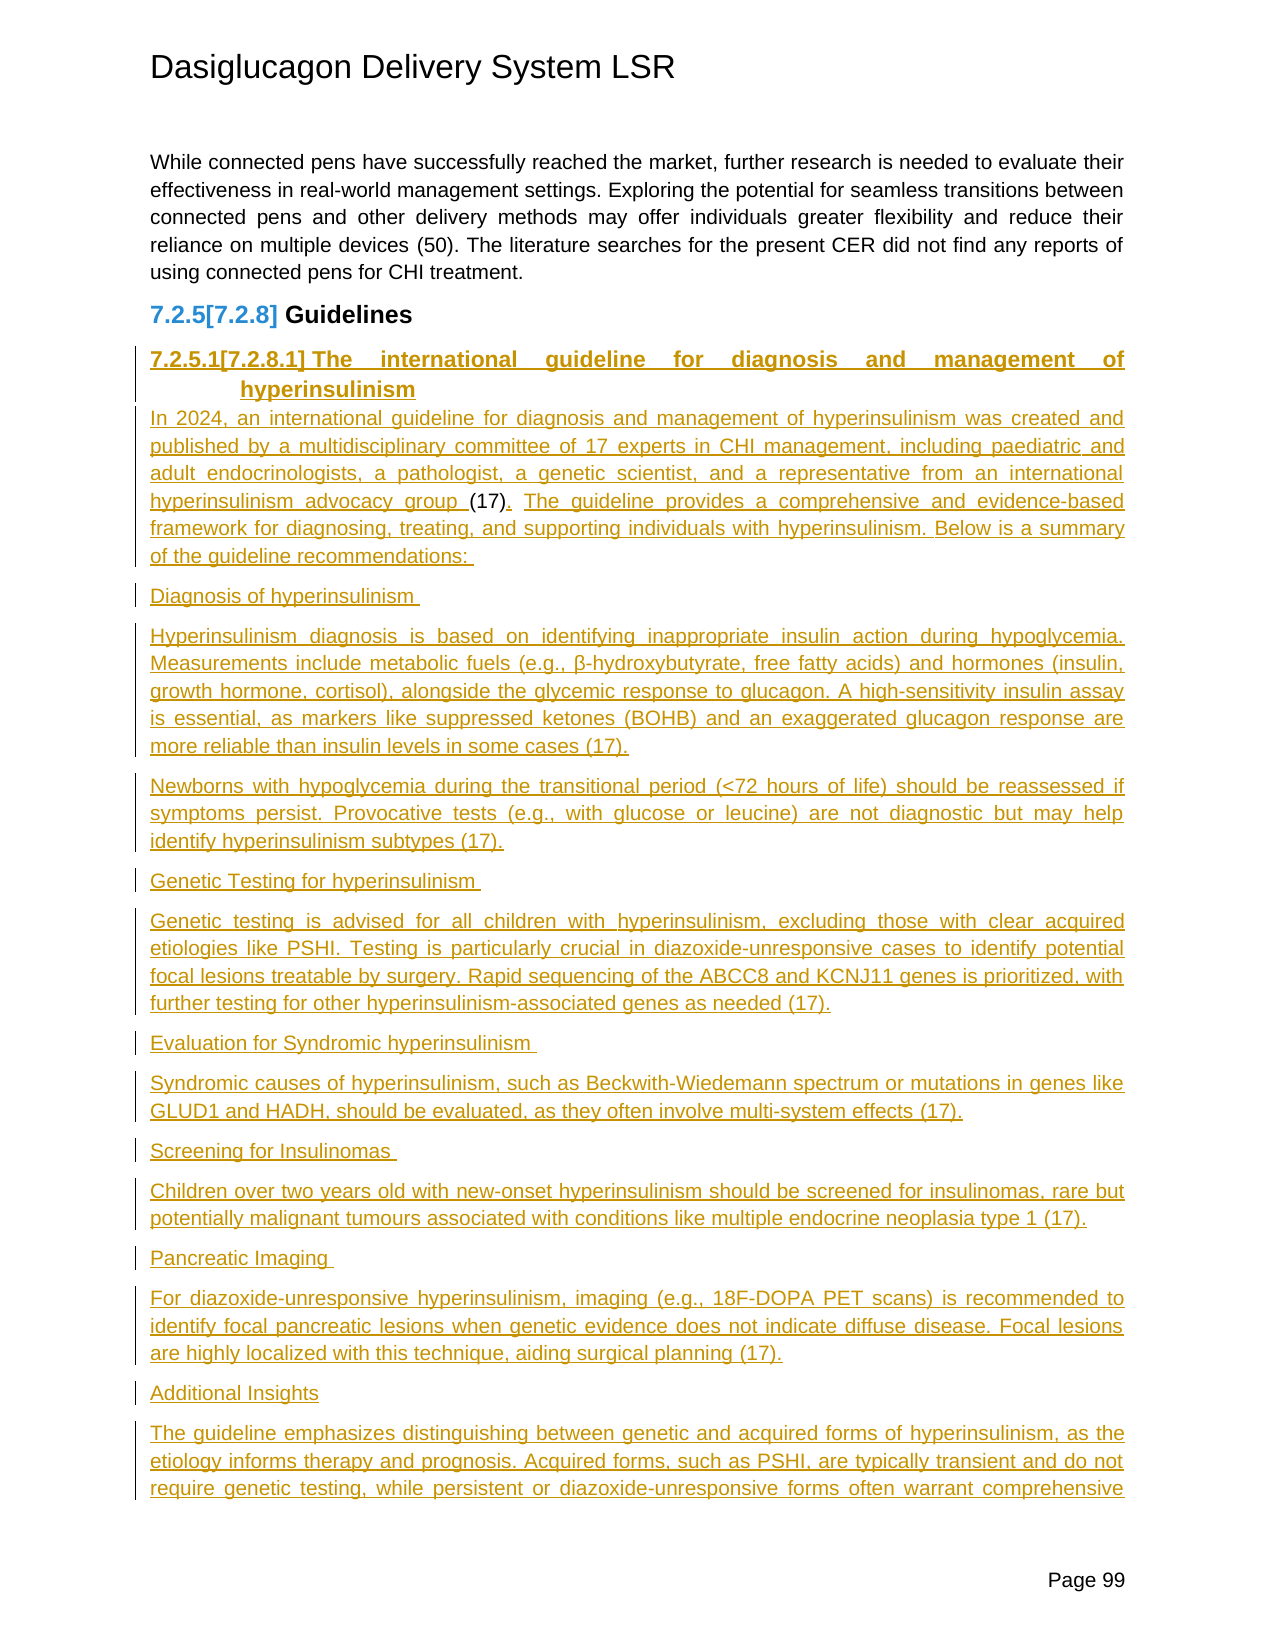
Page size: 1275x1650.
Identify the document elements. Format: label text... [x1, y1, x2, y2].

text (17) [150, 538, 1125, 567]
text (17) [150, 455, 1125, 537]
text While connected pens have successfully reached the market, further research is needed to evaluate their effectiveness in real-world management settings. Exploring the potential for seamless transitions between connected pens and other delivery methods may offer individuals greater flexibility and reduce their reliance on multiple devices (50). The literature searches for the present CER did not find any reports of using connected pens for CHI treatment. [150, 150, 1125, 284]
subtitle Guidelines [150, 300, 1125, 329]
text (17) [150, 406, 1125, 427]
text (17) [150, 428, 1125, 454]
